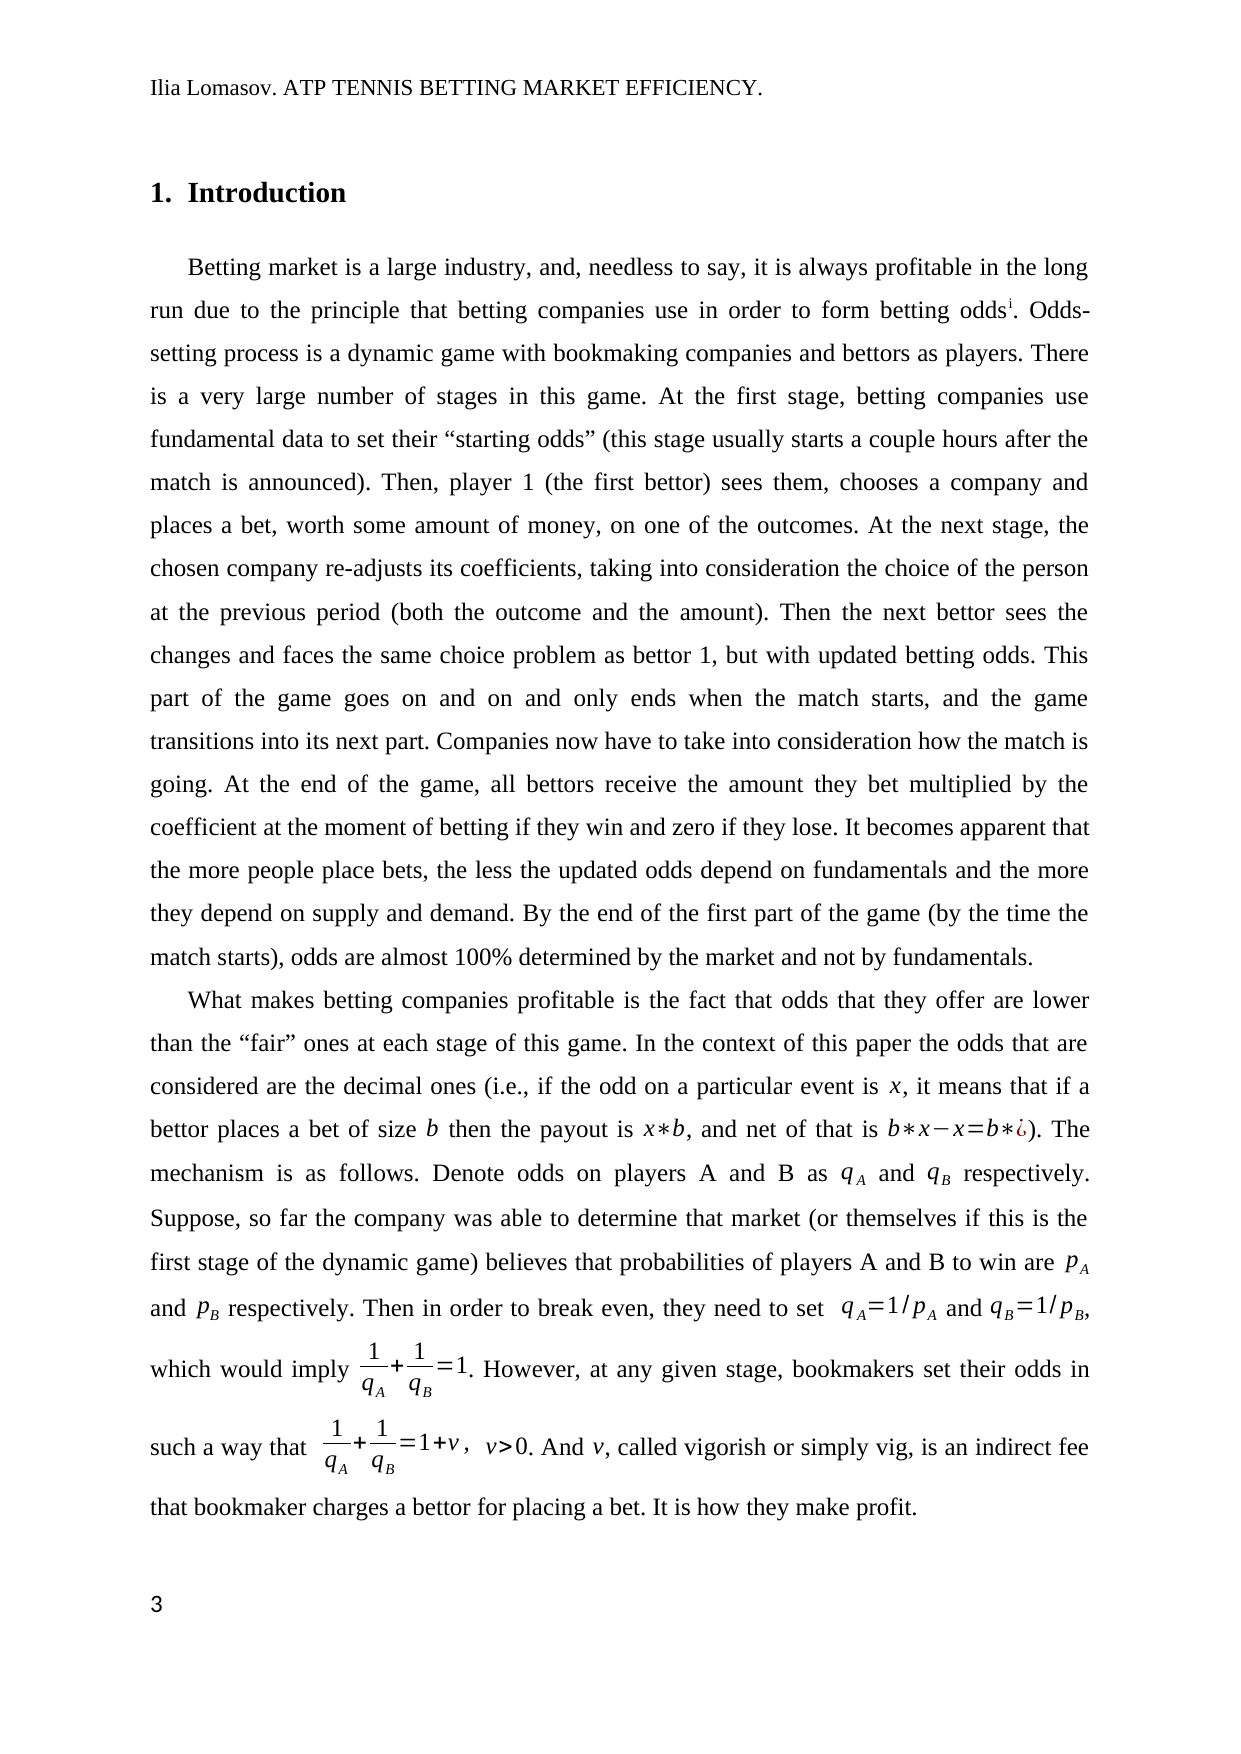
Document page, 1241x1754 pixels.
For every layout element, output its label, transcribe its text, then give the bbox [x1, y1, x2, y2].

subtitle Introduction [150, 175, 1090, 208]
text What makes betting companies profitable is the fact that odds that they offer are lower than the “fair” ones at each stage of this game. In the context of this paper the odds that are considered are the decimal ones (i.e., if the odd on a particular event is , it means that if a bettor places a bet of size then the payout is , and net of that is ). The mechanism is as follows. Denote odds on players A and B as and respectively. Suppose, so far the company was able to determine that market (or themselves if this is the first stage of the dynamic game) believes that probabilities of players A and B to win are and respectively. Then in order to break even, they need to set and , which would imply . However, at any given stage, bookmakers set their odds in such a way that . And , called vigorish or simply vig, is an indirect fee that bookmaker charges a bettor for placing a bet. It is how they make profit. [150, 985, 1090, 1521]
text Betting market is a large industry, and, needless to say, it is always profitable in the long run due to the principle that betting companies use in order to form betting odds. Odds-setting process is a dynamic game with bookmaking companies and bettors as players. There is a very large number of stages in this game. At the first stage, betting companies use fundamental data to set their “starting odds” (this stage usually starts a couple hours after the match is announced). Then, player 1 (the first bettor) sees them, chooses a company and places a bet, worth some amount of money, on one of the outcomes. At the next stage, the chosen company re-adjusts its coefficients, taking into consideration the choice of the person at the previous period (both the outcome and the amount). Then the next bettor sees the changes and faces the same choice problem as bettor 1, but with updated betting odds. This part of the game goes on and on and only ends when the match starts, and the game transitions into its next part. Companies now have to take into consideration how the match is going. At the end of the game, all bettors receive the amount they bet multiplied by the coefficient at the moment of betting if they win and zero if they lose. It becomes apparent that the more people place bets, the less the updated odds depend on fundamentals and the more they depend on supply and demand. By the end of the first part of the game (by the time the match starts), odds are almost 100% determined by the market and not by fundamentals. [150, 252, 1090, 970]
